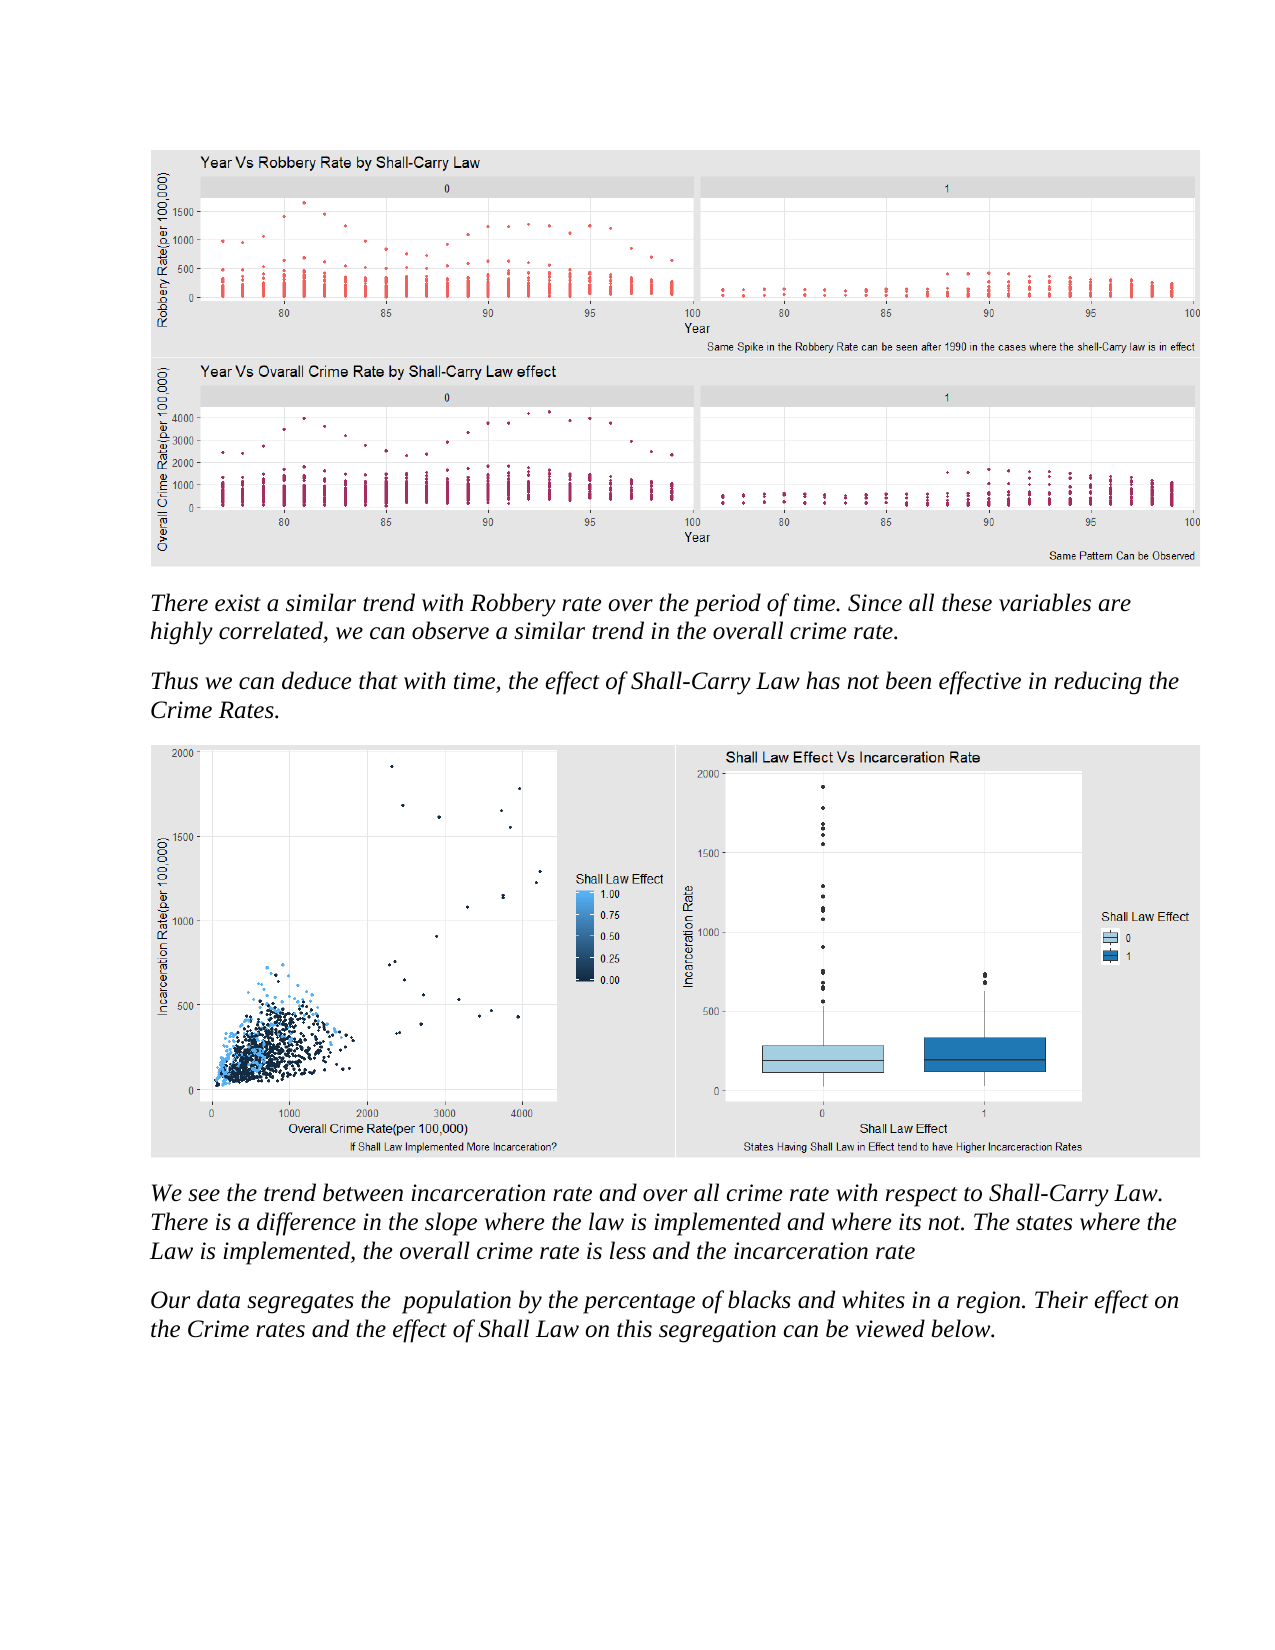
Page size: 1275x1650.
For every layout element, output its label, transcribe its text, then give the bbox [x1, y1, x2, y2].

text Our data segregates the population by the percentage of blacks and whites in a region. Their effect on the Crime rates and the effect of Shall Law on this segregation can be viewed below. [150, 1285, 1200, 1343]
text There exist a similar trend with Robbery rate over the period of time. Since all these variables are highly correlated, we can observe a similar trend in the overall crime rate. [150, 588, 1200, 645]
picture [150, 744, 1200, 1158]
text We see the trend between incarceration rate and over all crime rate with respect to Shall-Carry Law. There is a difference in the slope where the law is implemented and where its not. The states where the Law is implemented, the overall crime rate is less and the incarceration rate [150, 1178, 1200, 1264]
text Thus we can deduce that with time, the effect of Shall-Carry Law has not been effective in reducing the Crime Rates. [150, 666, 1200, 723]
picture [150, 150, 1200, 567]
